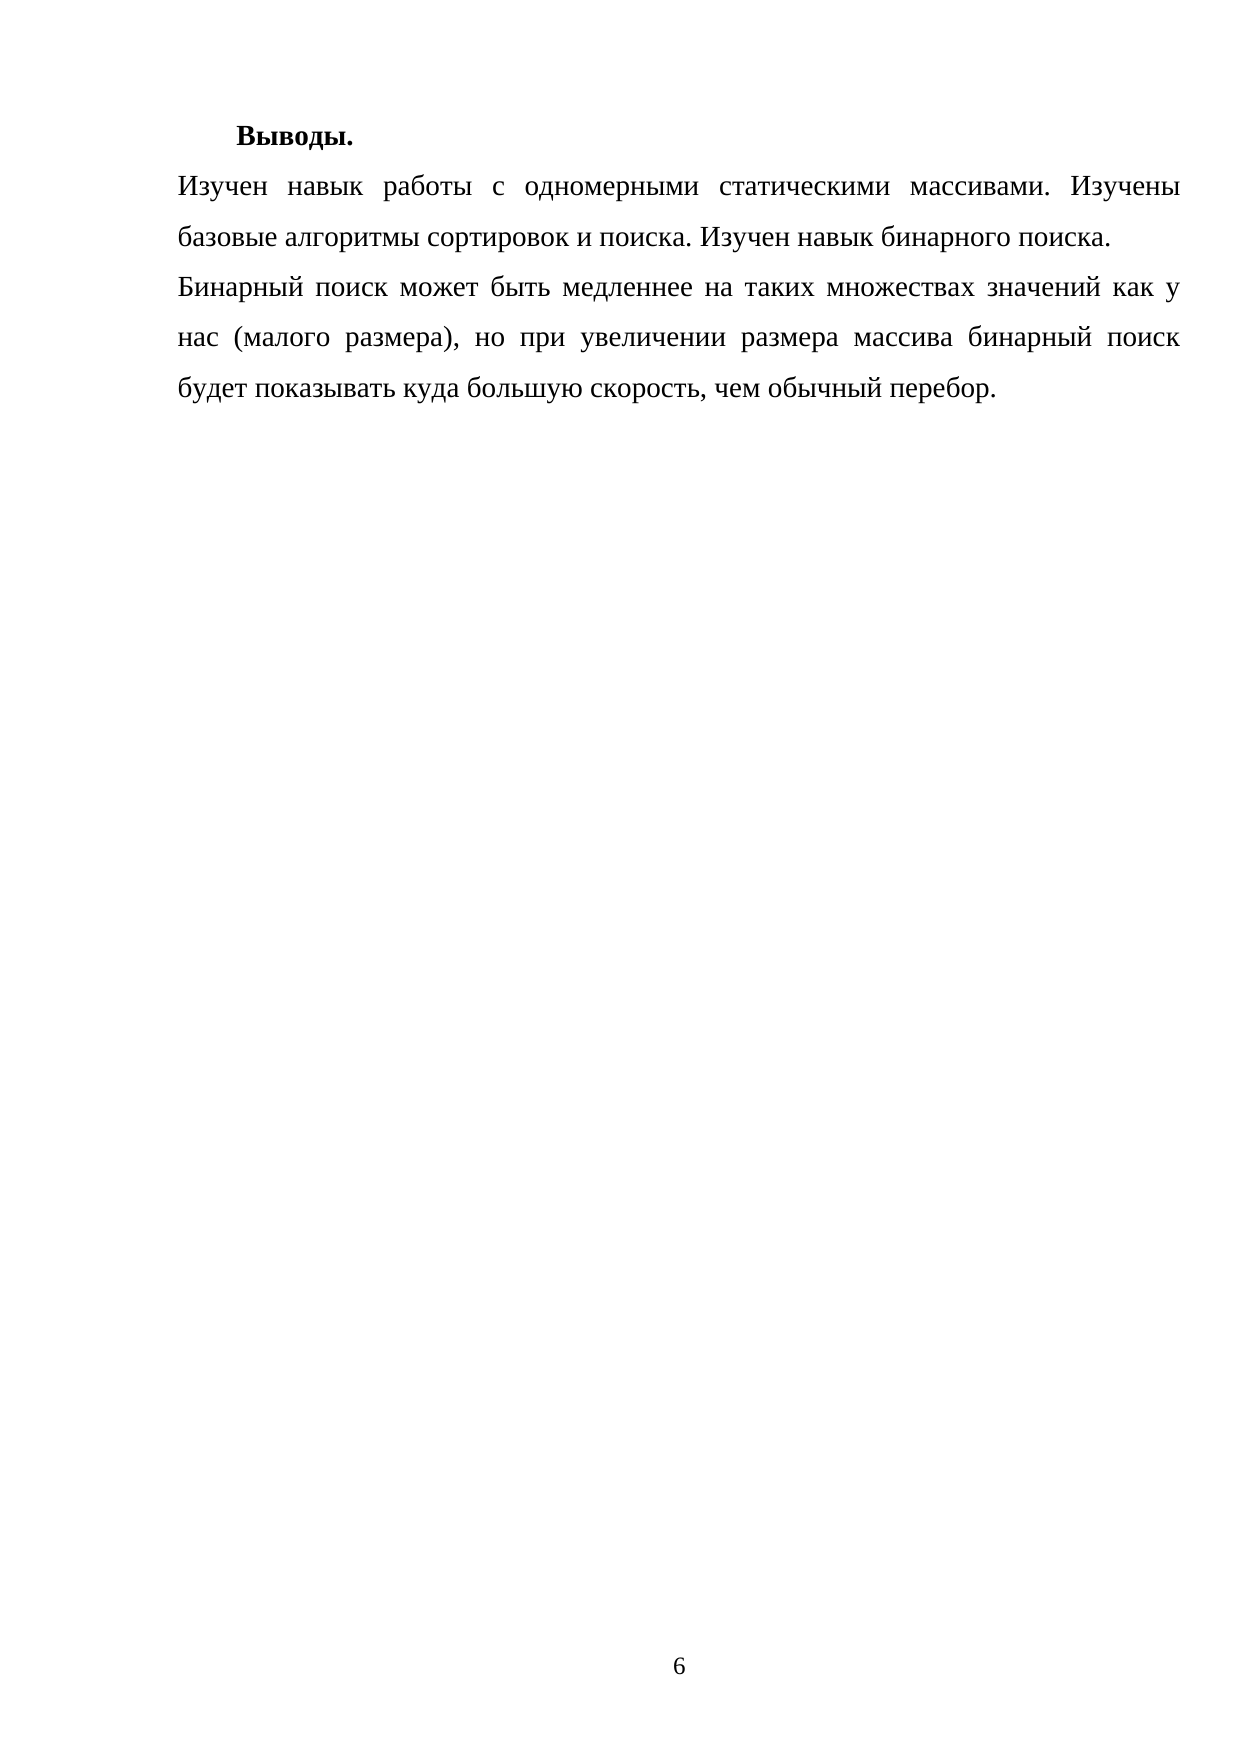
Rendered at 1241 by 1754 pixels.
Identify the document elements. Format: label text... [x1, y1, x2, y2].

text Бинарный поиск может быть медленнее на таких множествах значений как у нас (малого размера), но при увеличении размера массива бинарный поиск будет показывать куда большую скорость, чем обычный перебор. [177, 269, 1181, 403]
text Выводы. [177, 118, 1181, 152]
text Изучен навык работы с одномерными статическими массивами. Изучены базовые алгоритмы сортировок и поиска. Изучен навык бинарного поиска. [177, 168, 1181, 252]
